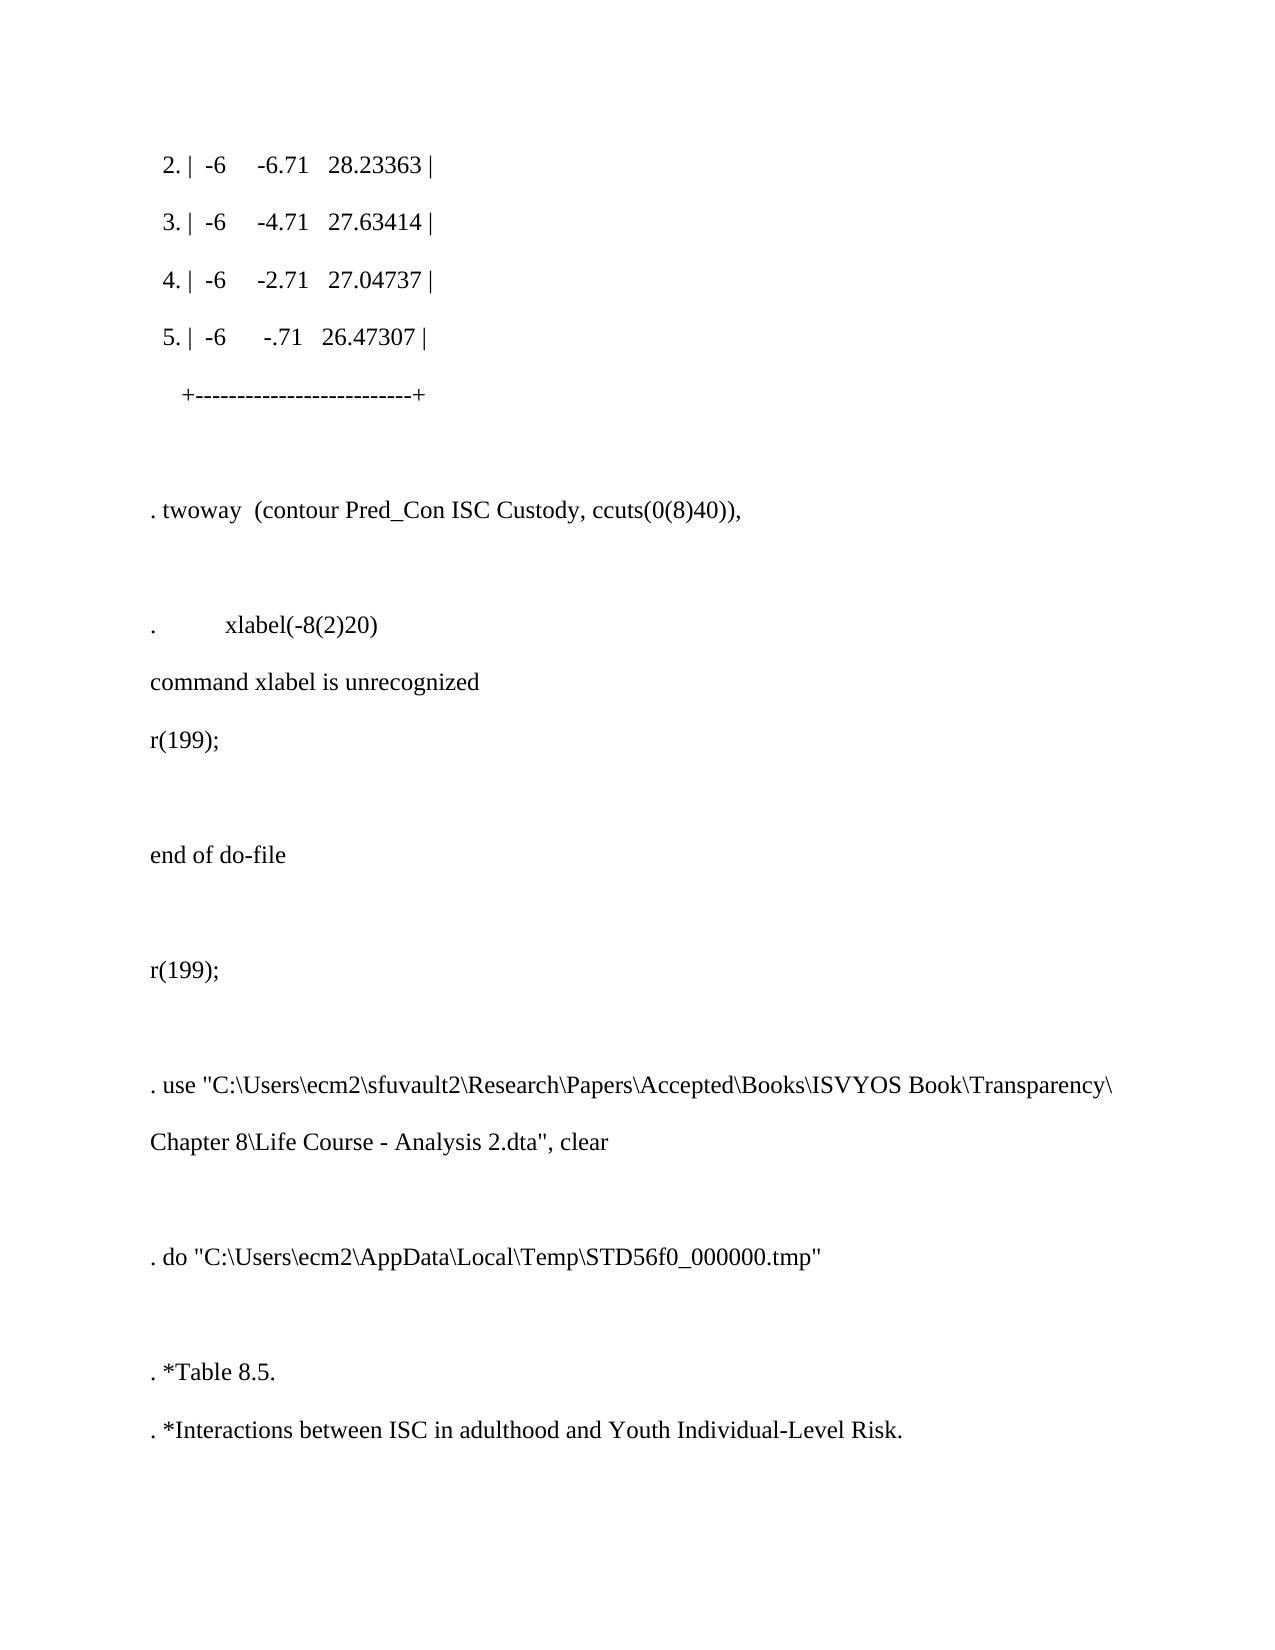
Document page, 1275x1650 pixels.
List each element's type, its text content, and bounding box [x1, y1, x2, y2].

text . *Interactions between ISC in adulthood and Youth Individual-Level Risk. [150, 1415, 1125, 1444]
text end of do-file [150, 840, 1125, 869]
text 2. | -6 -6.71 28.23363 | [150, 150, 1125, 179]
text +--------------------------+ [150, 380, 1125, 409]
text command xlabel is unrecognized [150, 667, 1125, 696]
text 4. | -6 -2.71 27.04737 | [150, 265, 1125, 294]
text . twoway (contour Pred_Con ISC Custody, ccuts(0(8)40)), [150, 495, 1125, 524]
text r(199); [150, 725, 1125, 754]
text . use "C:\Users\ecm2\sfuvault2\Research\Papers\Accepted\Books\ISVYOS Book\Transparency\Chapter 8\Life Course - Analysis 2.dta", clear [150, 1070, 1125, 1156]
text . xlabel(-8(2)20) [150, 610, 1125, 639]
text r(199); [150, 955, 1125, 984]
text 5. | -6 -.71 26.47307 | [150, 322, 1125, 351]
text 3. | -6 -4.71 27.63414 | [150, 207, 1125, 236]
text . *Table 8.5. [150, 1357, 1125, 1386]
text . do "C:\Users\ecm2\AppData\Local\Temp\STD56f0_000000.tmp" [150, 1242, 1125, 1271]
